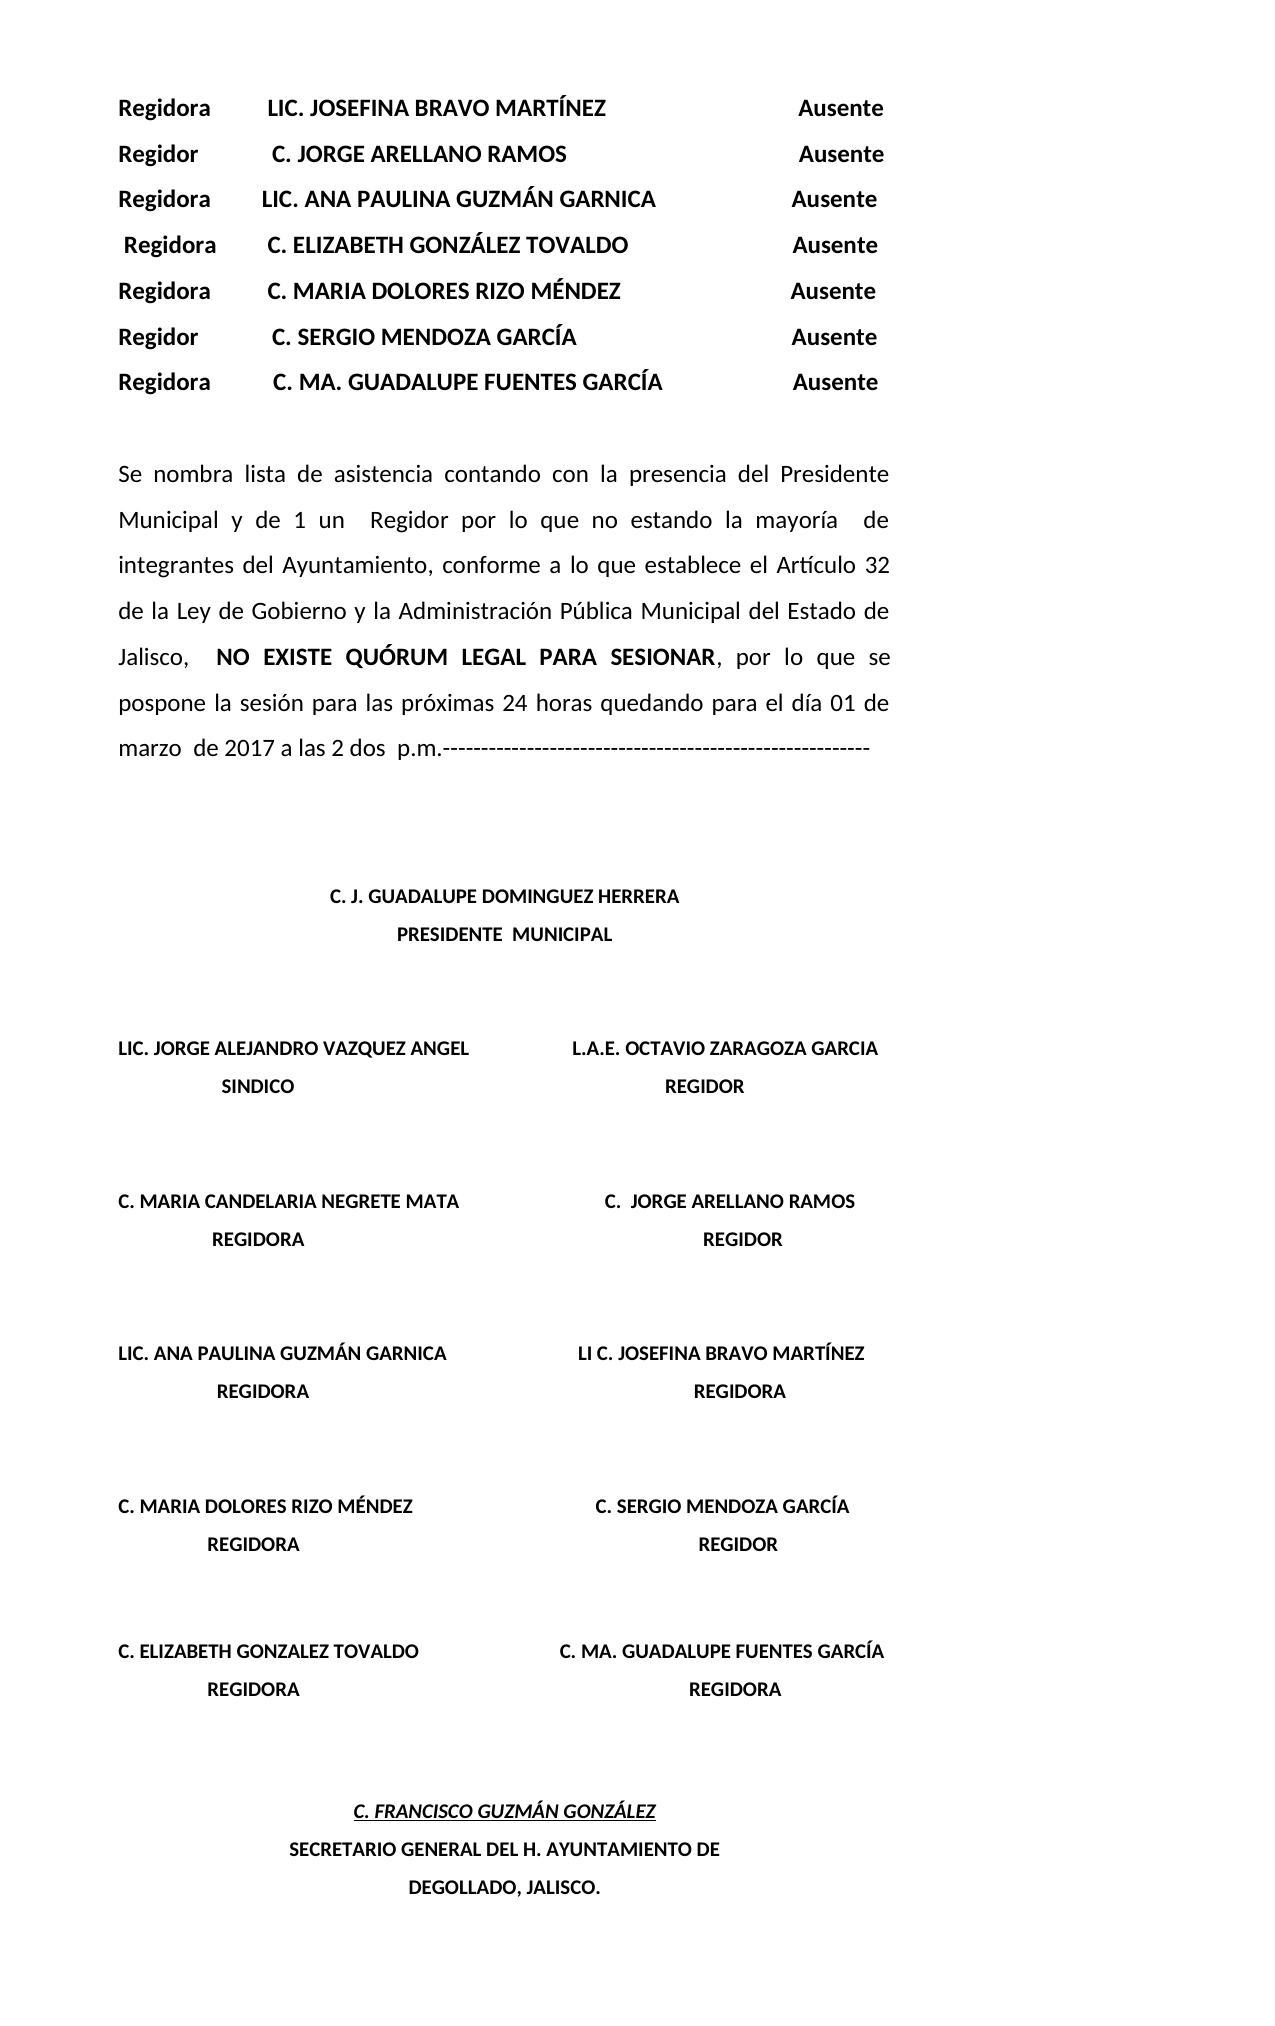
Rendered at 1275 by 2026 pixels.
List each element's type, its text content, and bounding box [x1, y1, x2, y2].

text REGIDORA REGIDOR [118, 1531, 891, 1557]
text REGIDORA REGIDOR [118, 1226, 891, 1252]
text C. ELIZABETH GONZALEZ TOVALDO C. MA. GUADALUPE FUENTES GARCÍA [118, 1638, 891, 1663]
text Regidora C. ELIZABETH GONZÁLEZ TOVALDO Ausente [118, 229, 891, 260]
text SINDICO REGIDOR [118, 1074, 891, 1099]
text C. MARIA CANDELARIA NEGRETE MATA C. JORGE ARELLANO RAMOS [118, 1188, 891, 1213]
text Regidora LIC. JOSEFINA BRAVO MARTÍNEZ Ausente [118, 92, 891, 123]
text REGIDORA REGIDORA [118, 1379, 891, 1404]
text C. J. GUADALUPE DOMINGUEZ HERRERA [118, 883, 891, 908]
text C. MARIA DOLORES RIZO MÉNDEZ C. SERGIO MENDOZA GARCÍA [118, 1493, 891, 1518]
text DEGOLLADO, JALISCO. [118, 1874, 891, 1900]
text LIC. ANA PAULINA GUZMÁN GARNICA LI C. JOSEFINA BRAVO MARTÍNEZ [118, 1341, 891, 1366]
text Regidora C. MARIA DOLORES RIZO MÉNDEZ Ausente [118, 275, 891, 306]
text C. FRANCISCO GUZMÁN GONZÁLEZ [118, 1798, 891, 1823]
text Regidora LIC. ANA PAULINA GUZMÁN GARNICA Ausente [118, 184, 891, 214]
text REGIDORA REGIDORA [118, 1676, 891, 1701]
text Regidora C. MA. GUADALUPE FUENTES GARCÍA Ausente [118, 367, 891, 397]
text Regidor C. SERGIO MENDOZA GARCÍA Ausente [118, 321, 891, 351]
text Regidor C. JORGE ARELLANO RAMOS Ausente [118, 138, 891, 168]
text PRESIDENTE MUNICIPAL [118, 921, 891, 947]
text LIC. JORGE ALEJANDRO VAZQUEZ ANGEL L.A.E. OCTAVIO ZARAGOZA GARCIA [118, 1036, 891, 1061]
text SECRETARIO GENERAL DEL H. AYUNTAMIENTO DE [118, 1836, 891, 1862]
text Se nombra lista de asistencia contando con la presencia del Presidente Municipal y de 1 un Regidor por lo que no estando la mayoría de integrantes del Ayuntamiento, conforme a lo que establece el Artículo 32 de la Ley de Gobierno y la Administración Pública Municipal del Estado de Jalisco, NO EXISTE QUÓRUM LEGAL PARA SESIONAR, por lo que se pospone la sesión para las próximas 24 horas quedando para el día 01 de marzo de 2017 a las 2 dos p.m.-------------------------------------------------------- [118, 458, 891, 763]
